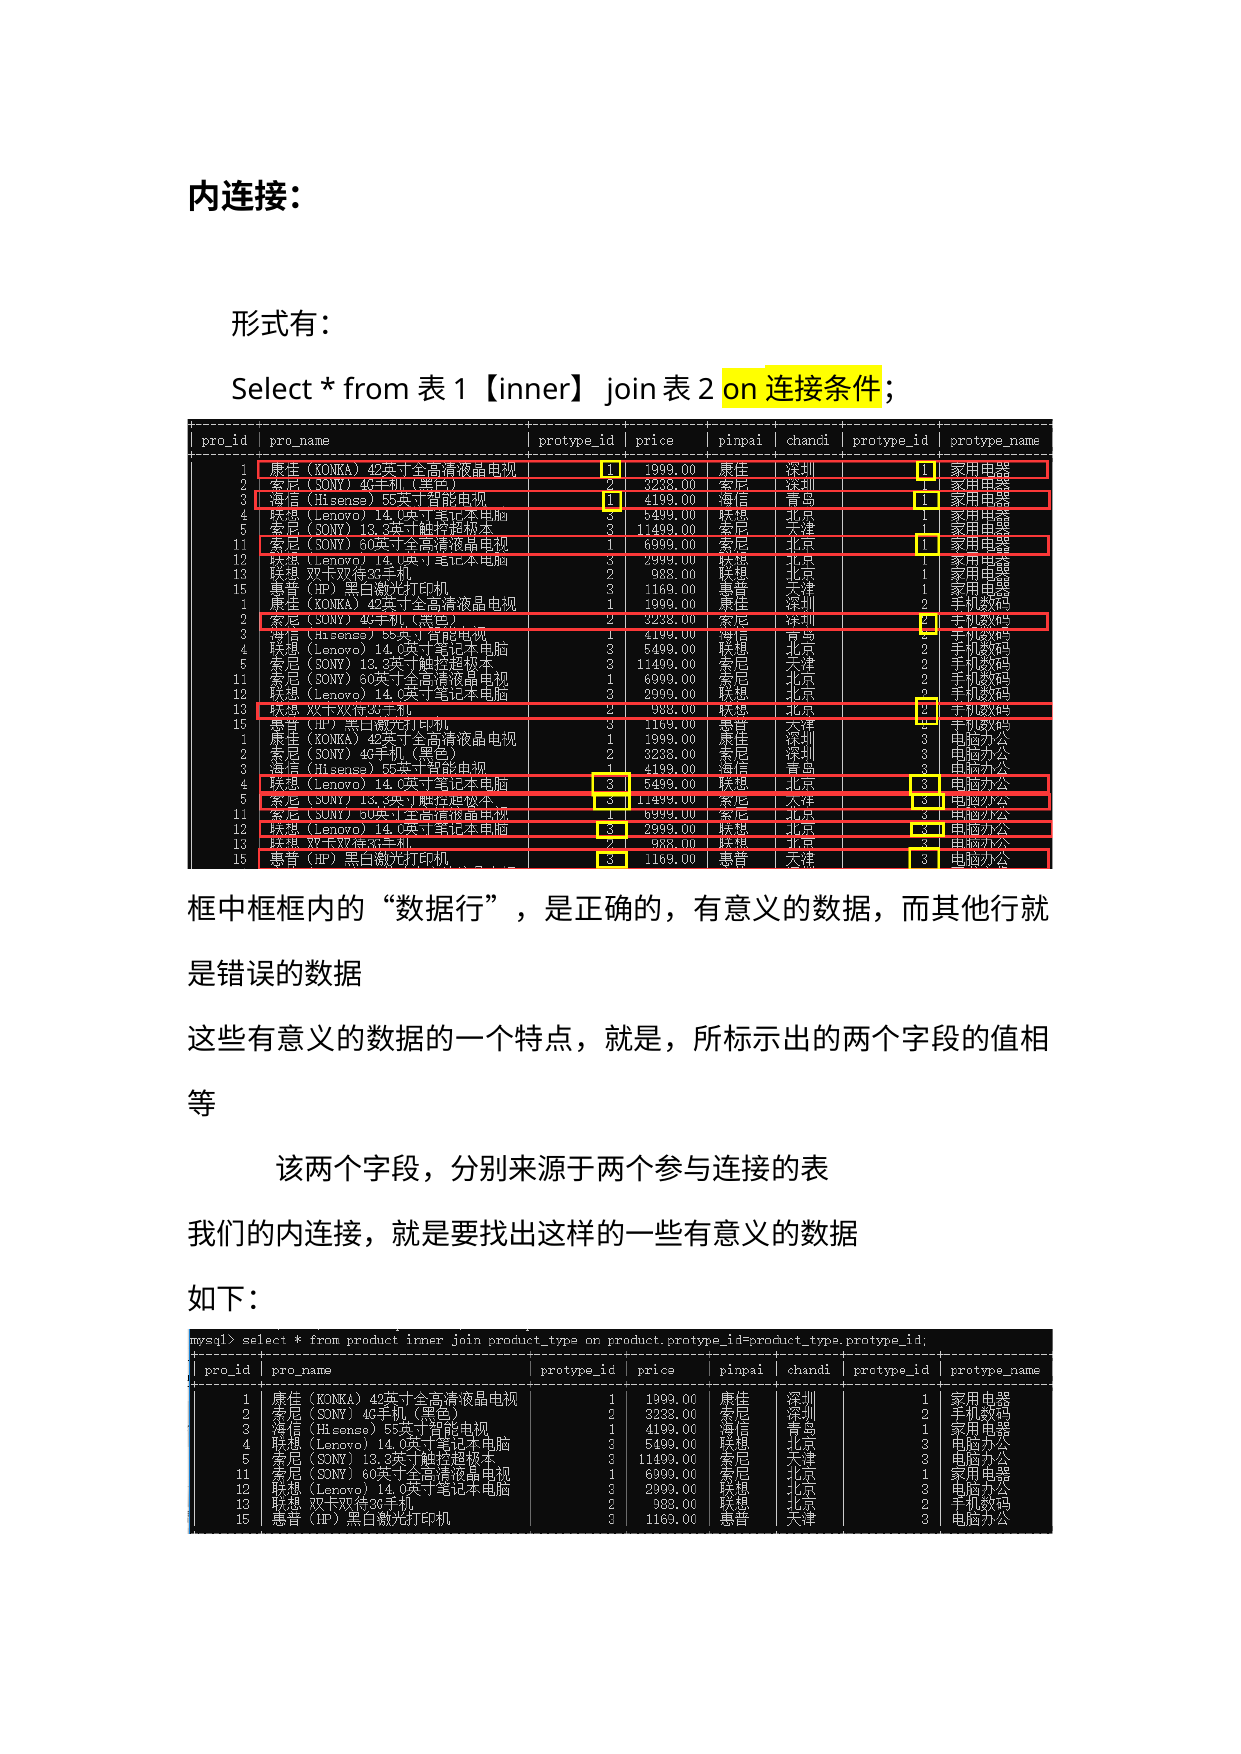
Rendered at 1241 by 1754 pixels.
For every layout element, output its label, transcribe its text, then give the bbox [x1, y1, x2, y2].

subtitle 内连接： [187, 162, 1053, 227]
picture [187, 419, 1053, 869]
text 我们的内连接，就是要找出这样的一些有意义的数据 [187, 1199, 1053, 1264]
text Select * from 表1【inner】 join表2 on 连接条件； [187, 354, 1053, 419]
text 框中框框内的“数据行”，是正确的，有意义的数据，而其他行就是错误的数据 [187, 874, 1053, 1004]
text 如下： [187, 1264, 1053, 1329]
text 该两个字段，分别来源于两个参与连接的表 [187, 1134, 1053, 1199]
picture [187, 1329, 1053, 1534]
text 这些有意义的数据的一个特点，就是，所标示出的两个字段的值相等 [187, 1004, 1053, 1134]
text 形式有： [187, 289, 1053, 354]
